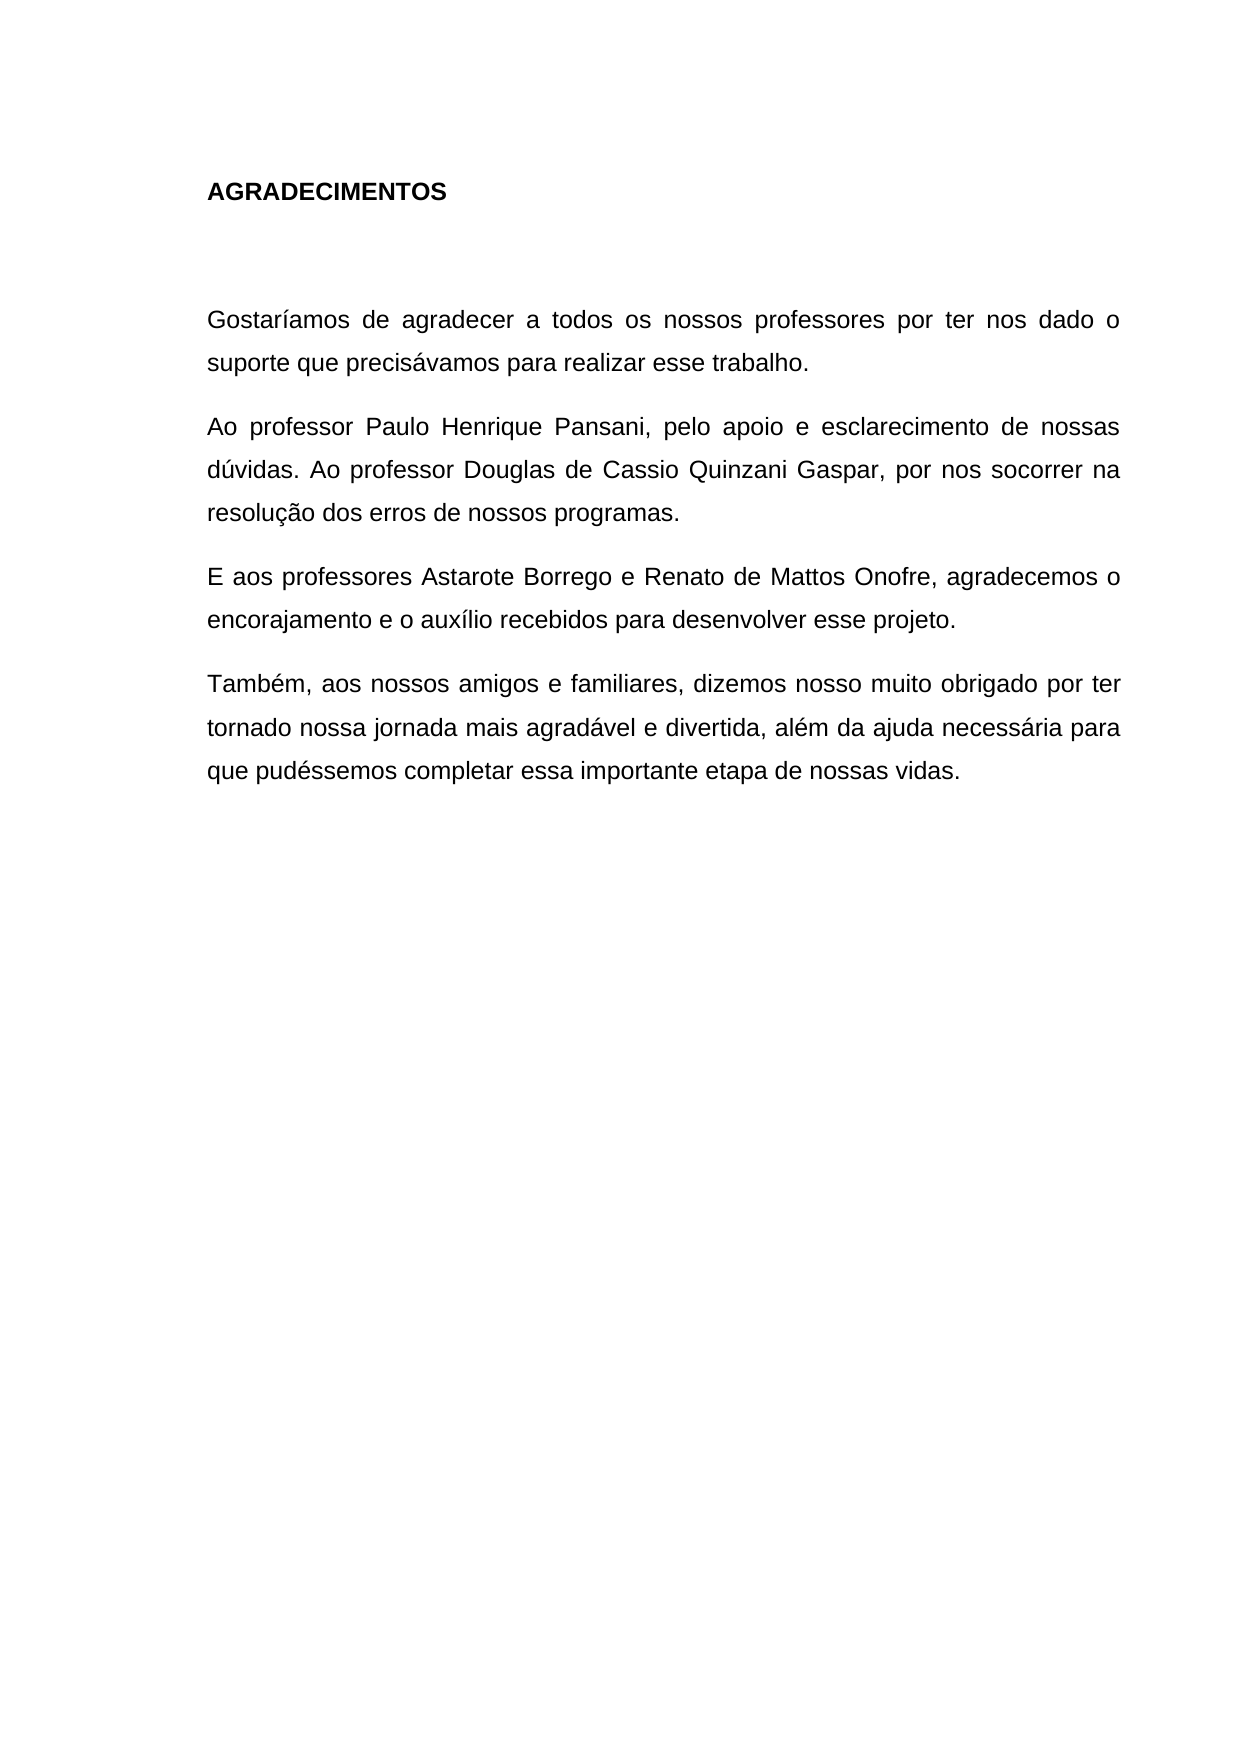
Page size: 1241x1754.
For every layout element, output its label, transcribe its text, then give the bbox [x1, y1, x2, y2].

text E aos professores Astarote Borrego e Renato de Mattos Onofre, agradecemos o encorajamento e o auxílio recebidos para desenvolver esse projeto. [207, 562, 1122, 634]
text Gostaríamos de agradecer a todos os nossos professores por ter nos dado o suporte que precisávamos para realizar esse trabalho. [207, 305, 1122, 377]
text Também, aos nossos amigos e familiares, dizemos nosso muito obrigado por ter tornado nossa jornada mais agradável e divertida, além da ajuda necessária para que pudéssemos completar essa importante etapa de nossas vidas. [207, 669, 1122, 784]
text AGRADECIMENTOS [207, 177, 1122, 206]
text Ao professor Paulo Henrique Pansani, pelo apoio e esclarecimento de nossas dúvidas. Ao professor Douglas de Cassio Quinzani Gaspar, por nos socorrer na resolução dos erros de nossos programas. [207, 412, 1122, 527]
